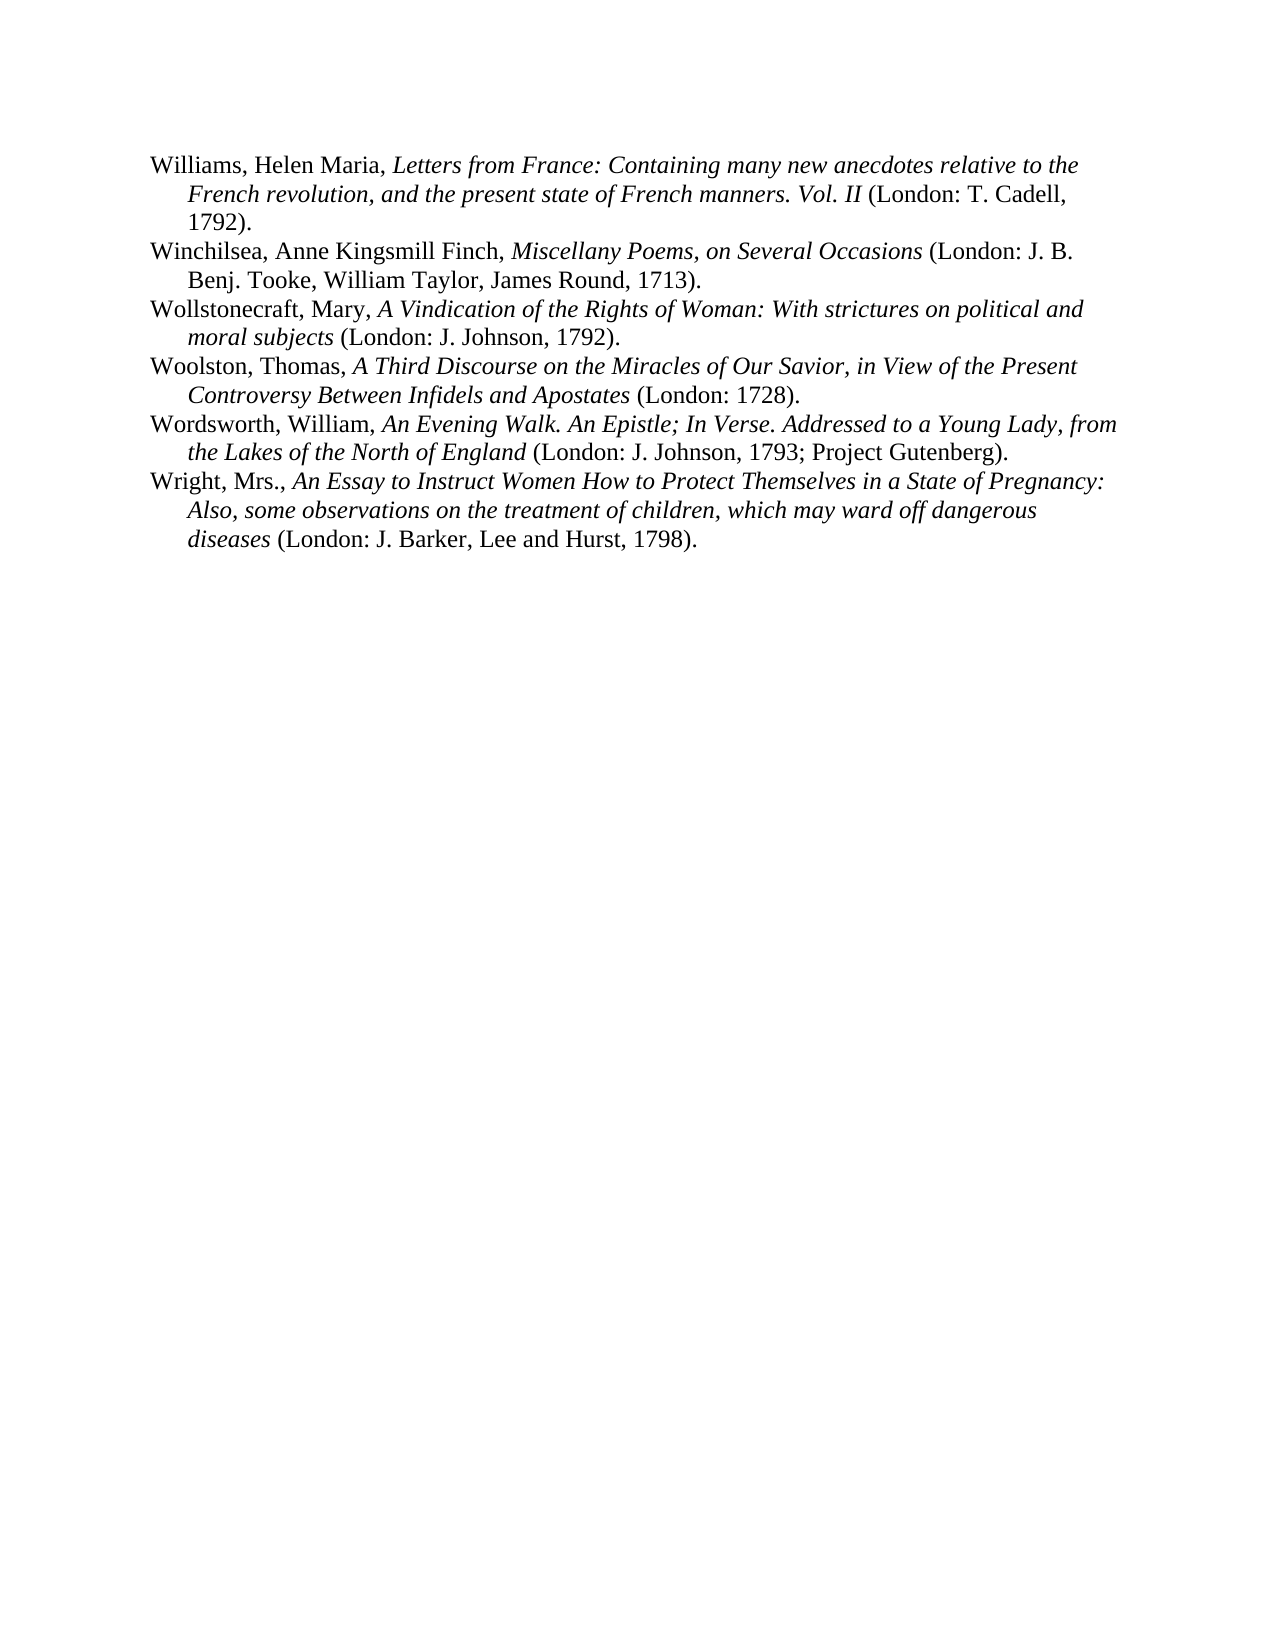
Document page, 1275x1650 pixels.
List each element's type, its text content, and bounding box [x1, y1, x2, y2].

text Woolston, Thomas, A Third Discourse on the Miracles of Our Savior, in View of the Present Controversy Between Infidels and Apostates (London: 1728). [150, 351, 1125, 409]
text Winchilsea, Anne Kingsmill Finch, Miscellany Poems, on Several Occasions (London: J. B. Benj. Tooke, William Taylor, James Round, 1713). [150, 236, 1125, 294]
text Wordsworth, William, An Evening Walk. An Epistle; In Verse. Addressed to a Young Lady, from the Lakes of the North of England (London: J. Johnson, 1793; Project Gutenberg). [150, 409, 1125, 466]
text Williams, Helen Maria, Letters from France: Containing many new anecdotes relative to the French revolution, and the present state of French manners. Vol. II (London: T. Cadell, 1792). [150, 150, 1125, 236]
text Wollstonecraft, Mary, A Vindication of the Rights of Woman: With strictures on political and moral subjects (London: J. Johnson, 1792). [150, 294, 1125, 351]
text Wright, Mrs., An Essay to Instruct Women How to Protect Themselves in a State of Pregnancy: Also, some observations on the treatment of children, which may ward off dangerous diseases (London: J. Barker, Lee and Hurst, 1798). [150, 466, 1125, 552]
